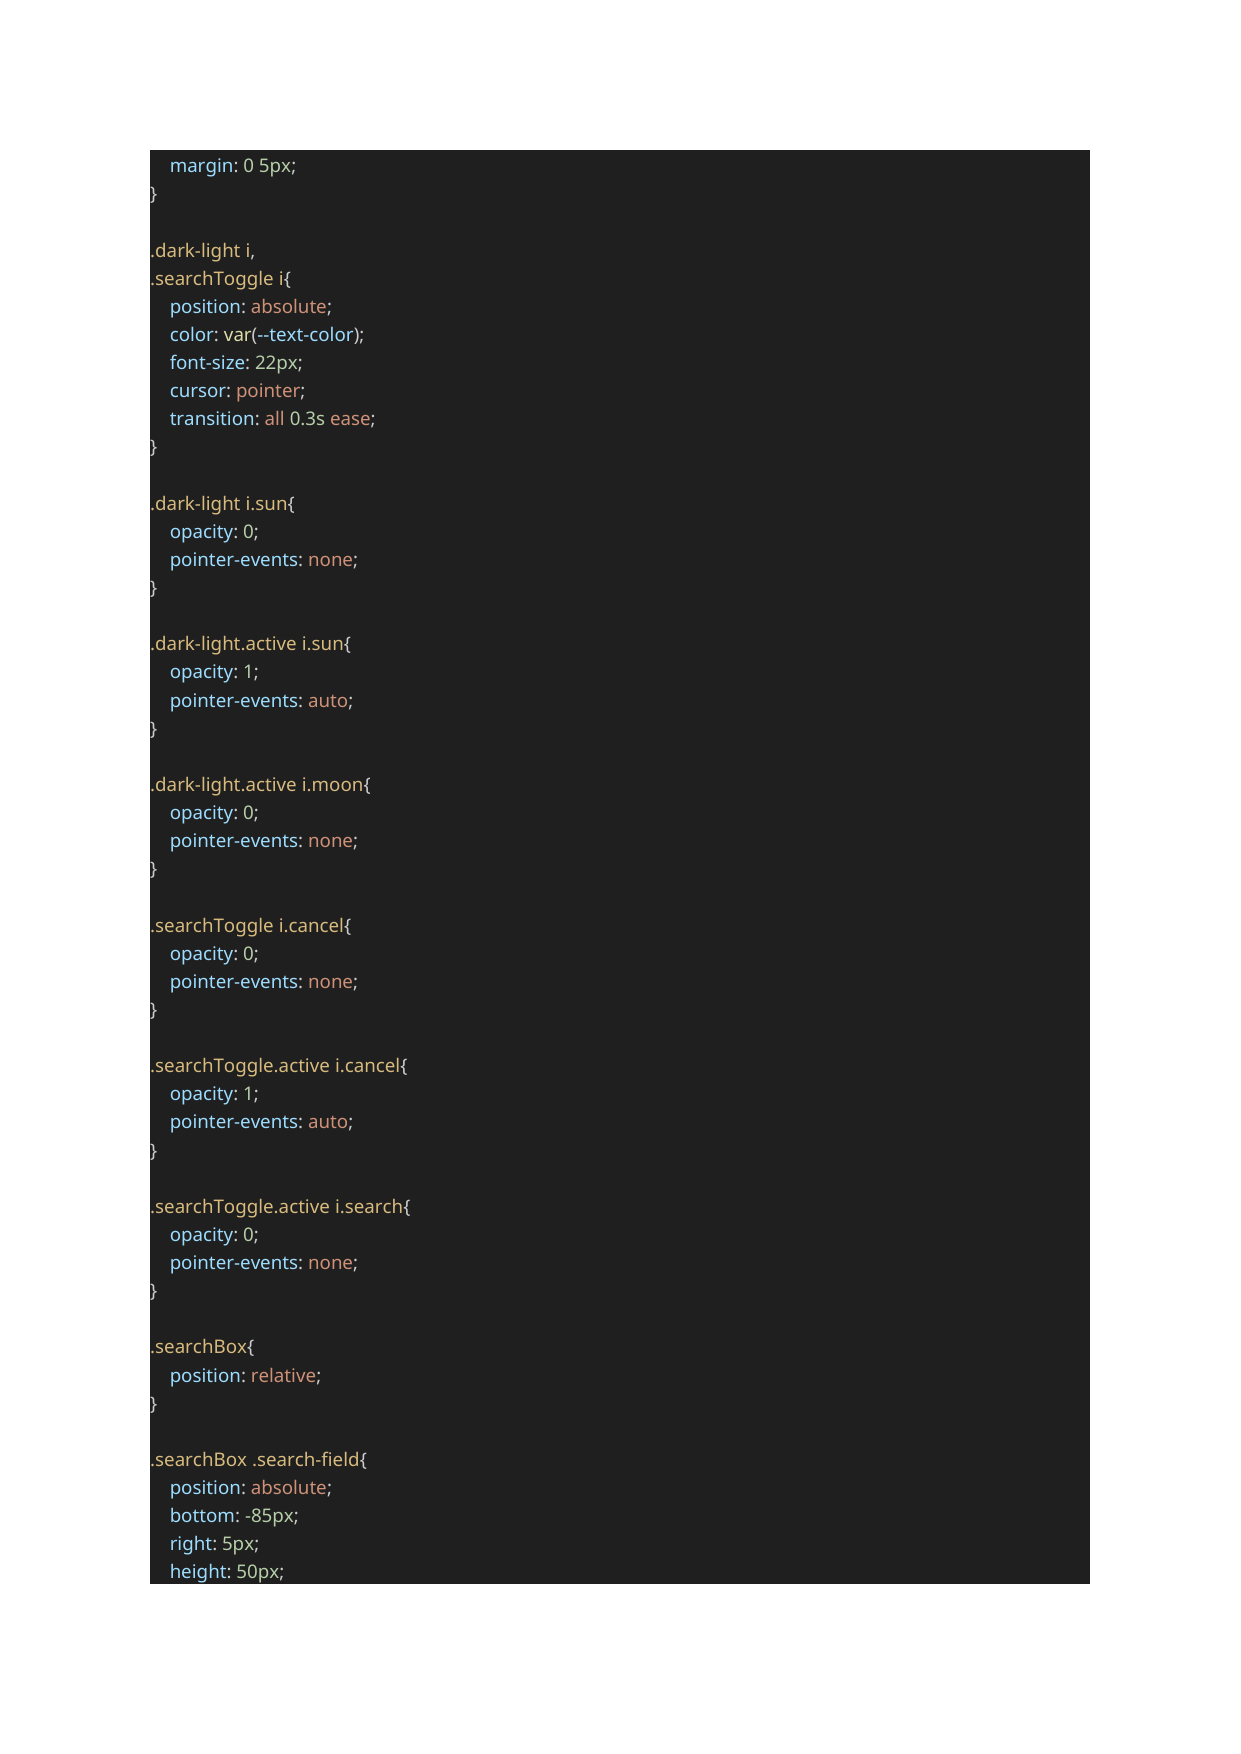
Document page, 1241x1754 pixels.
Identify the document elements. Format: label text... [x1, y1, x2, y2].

text } [150, 572, 1090, 600]
text } [150, 994, 1090, 1022]
text bottom: -85px; [150, 1500, 1090, 1528]
text pointer-events: none; [150, 825, 1090, 853]
text pointer-events: none; [150, 544, 1090, 572]
text opacity: 1; [150, 656, 1090, 684]
text .dark-light.active i.sun{ [150, 628, 1090, 656]
text .searchToggle i.cancel{ [150, 909, 1090, 937]
text pointer-events: auto; [150, 1106, 1090, 1134]
text opacity: 0; [150, 937, 1090, 966]
text .searchBox .search-field{ [150, 1444, 1090, 1472]
text opacity: 0; [150, 516, 1090, 544]
text opacity: 1; [150, 1078, 1090, 1106]
text pointer-events: none; [150, 1247, 1090, 1275]
text .searchToggle i{ [150, 262, 1090, 291]
text .searchBox{ [150, 1331, 1090, 1359]
text transition: all 0.3s ease; [150, 403, 1090, 431]
text } [150, 712, 1090, 741]
text .searchToggle.active i.cancel{ [150, 1050, 1090, 1078]
text } [150, 431, 1090, 459]
text position: relative; [150, 1359, 1090, 1387]
text } [150, 1387, 1090, 1416]
text .dark-light i, [150, 234, 1090, 262]
text cursor: pointer; [150, 375, 1090, 403]
text } [150, 853, 1090, 881]
text opacity: 0; [150, 1219, 1090, 1247]
text .dark-light i.sun{ [150, 487, 1090, 516]
text height: 50px; [150, 1556, 1090, 1584]
text } [150, 1275, 1090, 1303]
text right: 5px; [150, 1528, 1090, 1556]
text color: var(--text-color); [150, 319, 1090, 347]
text } [150, 178, 1090, 206]
text position: absolute; [150, 291, 1090, 319]
text margin: 0 5px; [150, 150, 1090, 178]
text font-size: 22px; [150, 347, 1090, 375]
text position: absolute; [150, 1472, 1090, 1500]
text pointer-events: auto; [150, 684, 1090, 712]
text } [150, 1134, 1090, 1162]
text .searchToggle.active i.search{ [150, 1191, 1090, 1219]
text opacity: 0; [150, 797, 1090, 825]
text .dark-light.active i.moon{ [150, 769, 1090, 797]
text pointer-events: none; [150, 966, 1090, 994]
